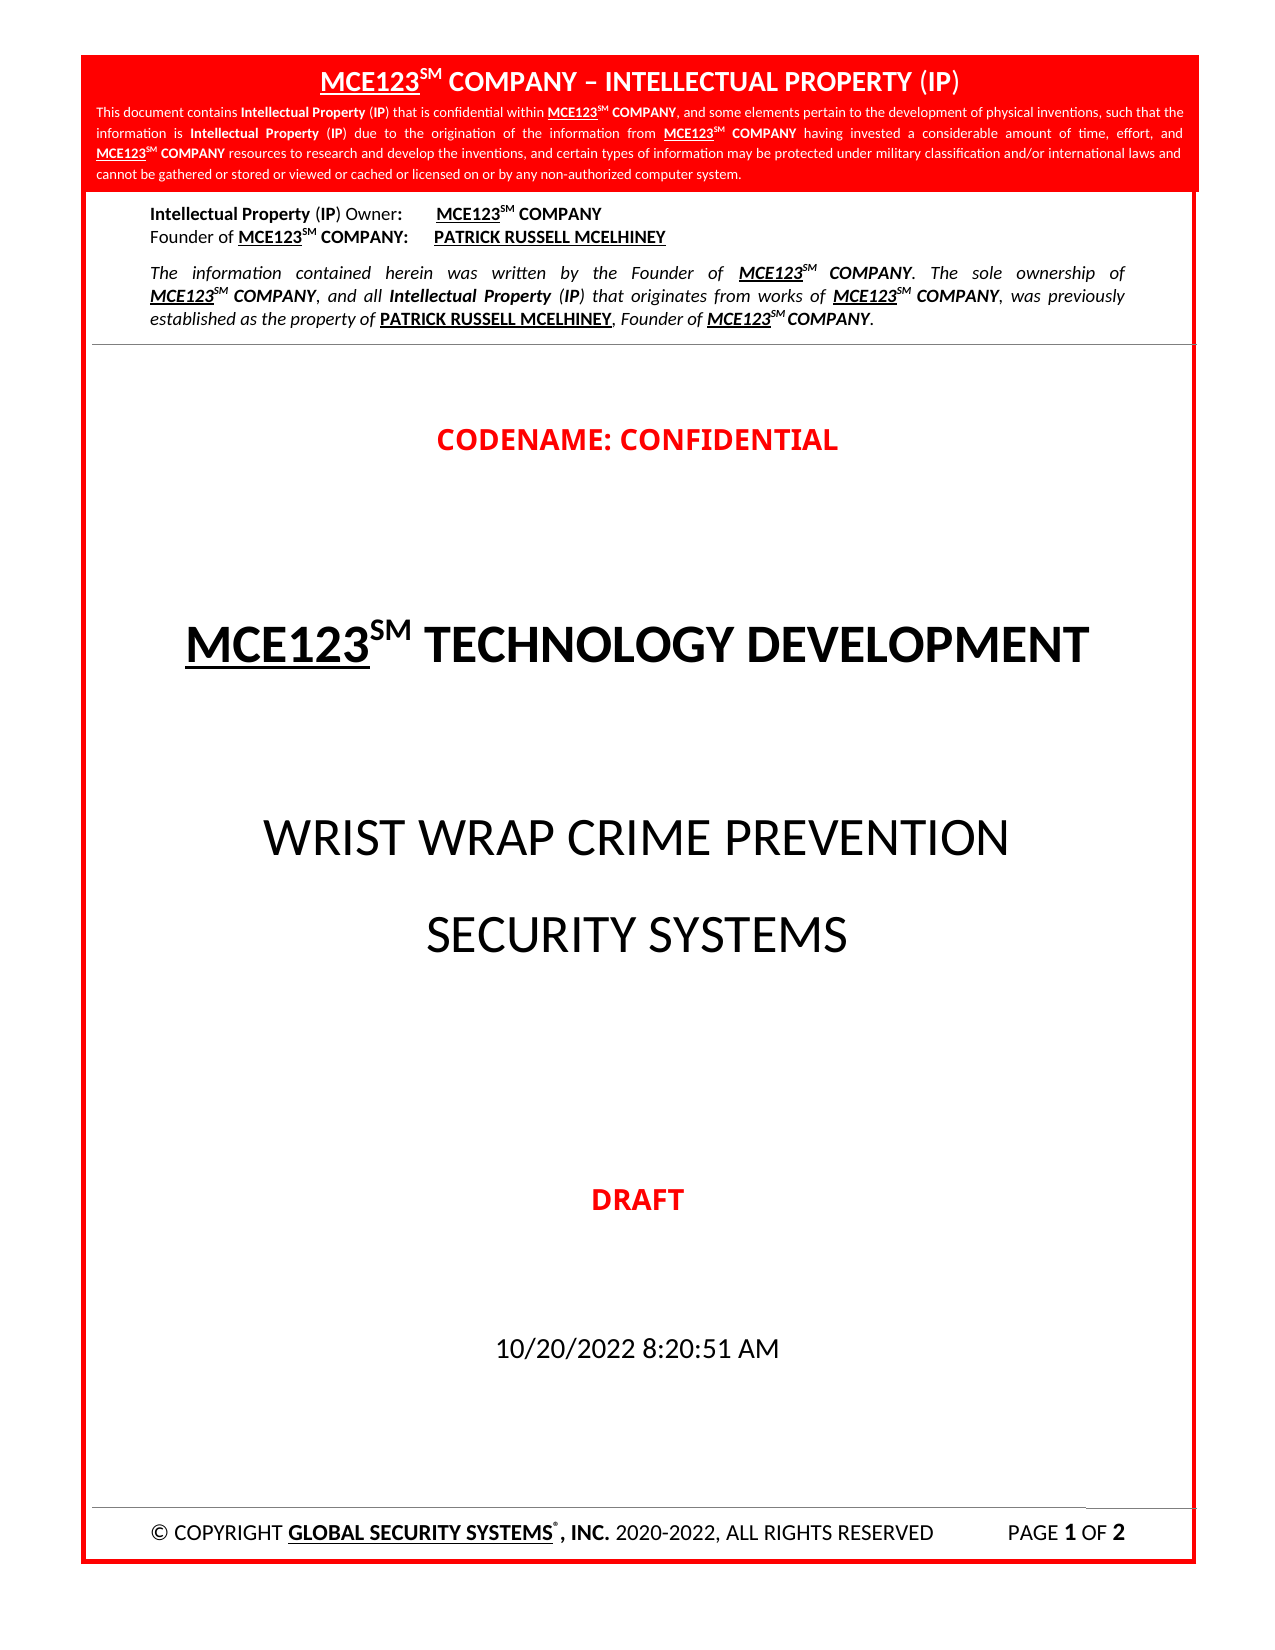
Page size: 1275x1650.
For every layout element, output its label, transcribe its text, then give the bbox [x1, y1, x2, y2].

text 10/20/2022 8:20:51 AM [150, 1330, 1125, 1366]
text DRAFT [150, 1179, 1125, 1218]
text SECURITY SYSTEMS [150, 900, 1125, 966]
text WRIST WRAP CRIME PREVENTION [150, 803, 1125, 869]
text CODENAME: CONFIDENTIAL [150, 419, 1125, 459]
text MCE123SM TECHNOLOGY DEVELOPMENT [150, 609, 1125, 676]
